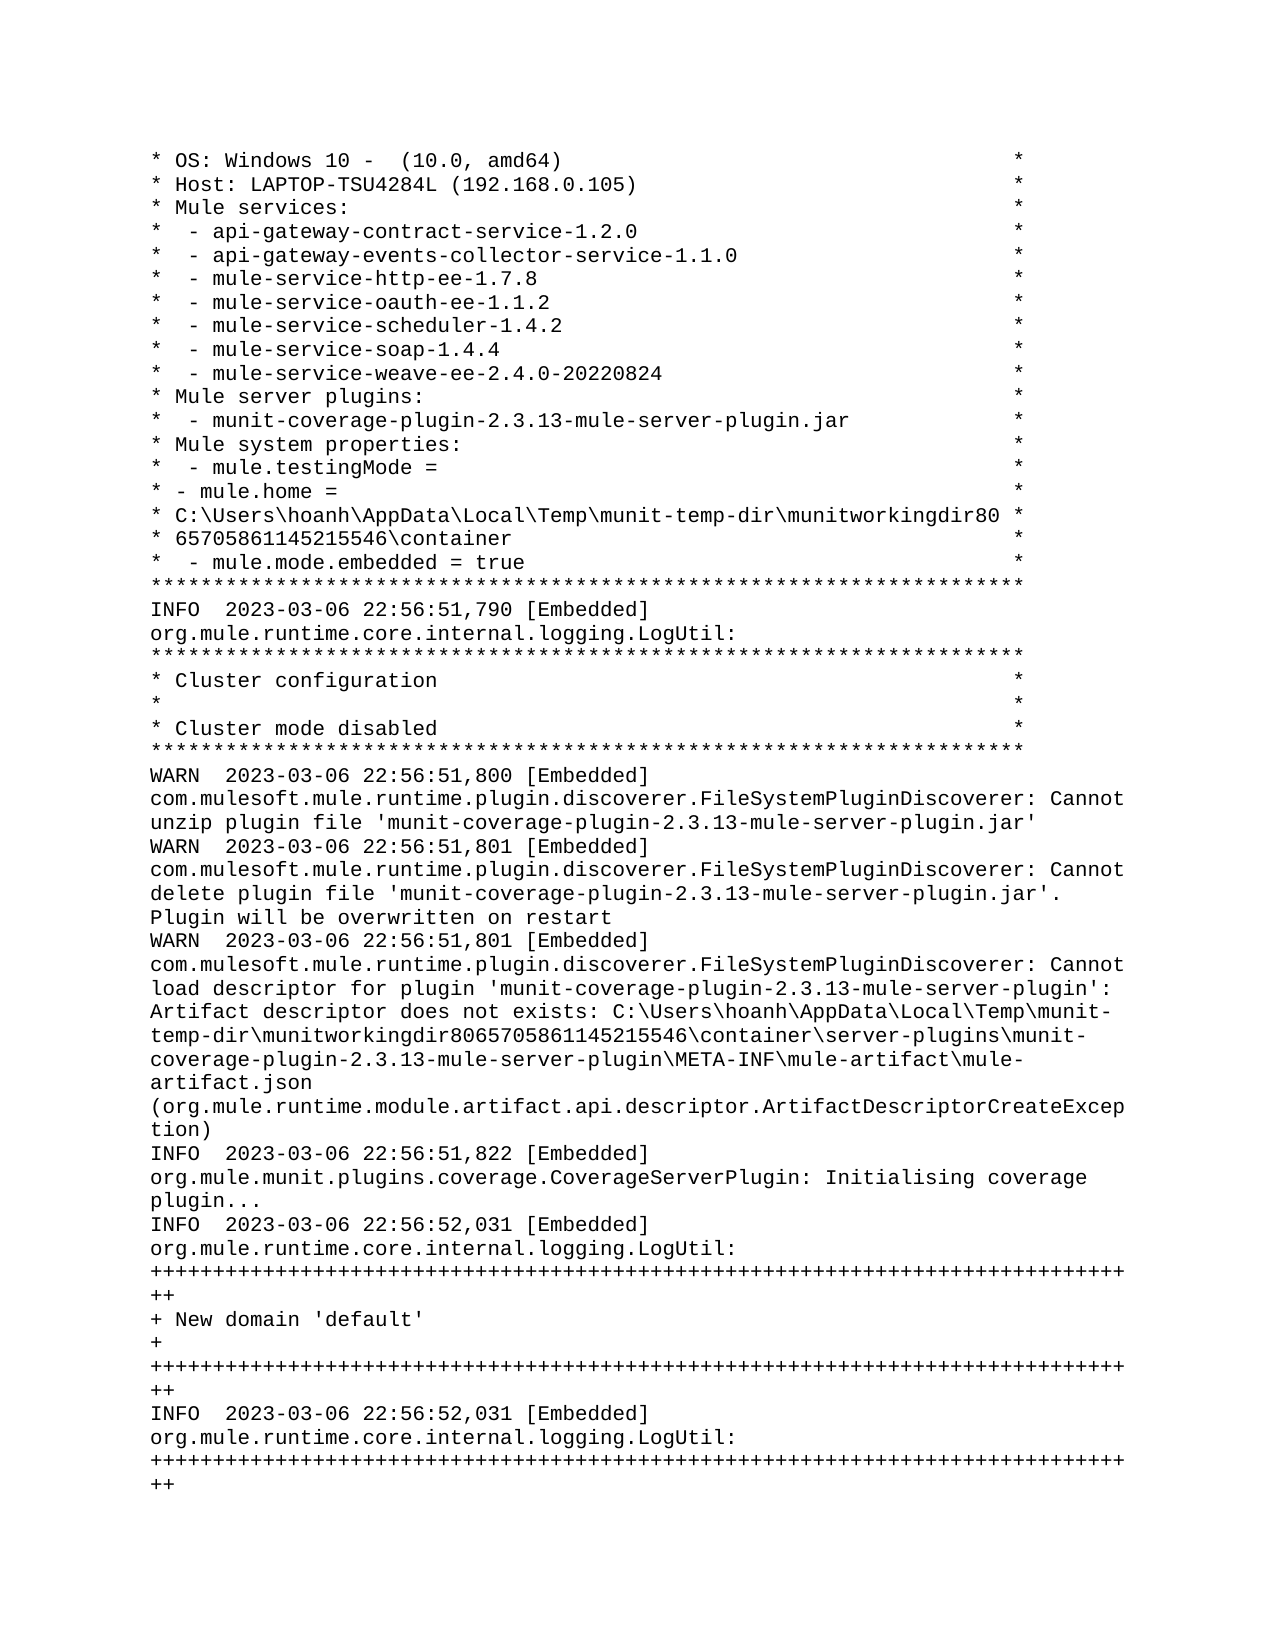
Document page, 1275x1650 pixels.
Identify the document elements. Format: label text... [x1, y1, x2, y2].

text INFO 2023-03-06 22:56:51,790 [Embedded] org.mule.runtime.core.internal.logging.LogUtil: [150, 599, 1125, 647]
text * - mule-service-scheduler-1.4.2 * [150, 316, 1125, 339]
text * - mule-service-http-ee-1.7.8 * [150, 268, 1125, 292]
text * Mule server plugins: * [150, 386, 1125, 410]
text WARN 2023-03-06 22:56:51,800 [Embedded] com.mulesoft.mule.runtime.plugin.discoverer.FileSystemPluginDiscoverer: Cannot unzip plugin file 'munit-coverage-plugin-2.3.13-mule-server-plugin.jar' [150, 765, 1125, 836]
text * Mule services: * [150, 197, 1125, 221]
text ********************************************************************** [150, 741, 1125, 765]
text * Mule system properties: * [150, 434, 1125, 457]
text * - munit-coverage-plugin-2.3.13-mule-server-plugin.jar * [150, 410, 1125, 434]
text * - mule.testingMode = * [150, 457, 1125, 481]
text * - mule-service-oauth-ee-1.1.2 * [150, 292, 1125, 316]
text ********************************************************************** [150, 576, 1125, 599]
text * Host: LAPTOP-TSU4284L (192.168.0.105) * [150, 174, 1125, 197]
text ++++++++++++++++++++++++++++++++++++++++++++++++++++++++++++++++++++++++++++++++ [150, 1356, 1125, 1403]
text * - mule-service-soap-1.4.4 * [150, 339, 1125, 363]
text WARN 2023-03-06 22:56:51,801 [Embedded] com.mulesoft.mule.runtime.plugin.discoverer.FileSystemPluginDiscoverer: Cannot load descriptor for plugin 'munit-coverage-plugin-2.3.13-mule-server-plugin': Artifact descriptor does not exists: C:\Users\hoanh\AppData\Local\Temp\munit-temp-dir\munitworkingdir8065705861145215546\container\server-plugins\munit-coverage-plugin-2.3.13-mule-server-plugin\META-INF\mule-artifact\mule-artifact.json (org.mule.runtime.module.artifact.api.descriptor.ArtifactDescriptorCreateException) [150, 930, 1125, 1143]
text INFO 2023-03-06 22:56:52,031 [Embedded] org.mule.runtime.core.internal.logging.LogUtil: [150, 1403, 1125, 1451]
text INFO 2023-03-06 22:56:51,822 [Embedded] org.mule.munit.plugins.coverage.CoverageServerPlugin: Initialising coverage plugin... [150, 1143, 1125, 1214]
text * - mule.home = * [150, 481, 1125, 505]
text * * [150, 694, 1125, 717]
text * - mule.mode.embedded = true * [150, 552, 1125, 576]
text INFO 2023-03-06 22:56:52,031 [Embedded] org.mule.runtime.core.internal.logging.LogUtil: [150, 1214, 1125, 1261]
text WARN 2023-03-06 22:56:51,801 [Embedded] com.mulesoft.mule.runtime.plugin.discoverer.FileSystemPluginDiscoverer: Cannot delete plugin file 'munit-coverage-plugin-2.3.13-mule-server-plugin.jar'. Plugin will be overwritten on restart [150, 836, 1125, 930]
text * - api-gateway-contract-service-1.2.0 * [150, 221, 1125, 244]
text * C:\Users\hoanh\AppData\Local\Temp\munit-temp-dir\munitworkingdir80 * [150, 505, 1125, 528]
text * - api-gateway-events-collector-service-1.1.0 * [150, 244, 1125, 268]
text ********************************************************************** [150, 647, 1125, 670]
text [150, 1451, 1125, 1498]
text * Cluster configuration * [150, 670, 1125, 694]
text ++++++++++++++++++++++++++++++++++++++++++++++++++++++++++++++++++++++++++++++++ [150, 1261, 1125, 1309]
text * OS: Windows 10 - (10.0, amd64) * [150, 150, 1125, 174]
text * Cluster mode disabled * [150, 717, 1125, 741]
text * - mule-service-weave-ee-2.4.0-20220824 * [150, 363, 1125, 386]
text * 65705861145215546\container * [150, 528, 1125, 552]
text + New domain 'default' + [150, 1309, 1125, 1356]
